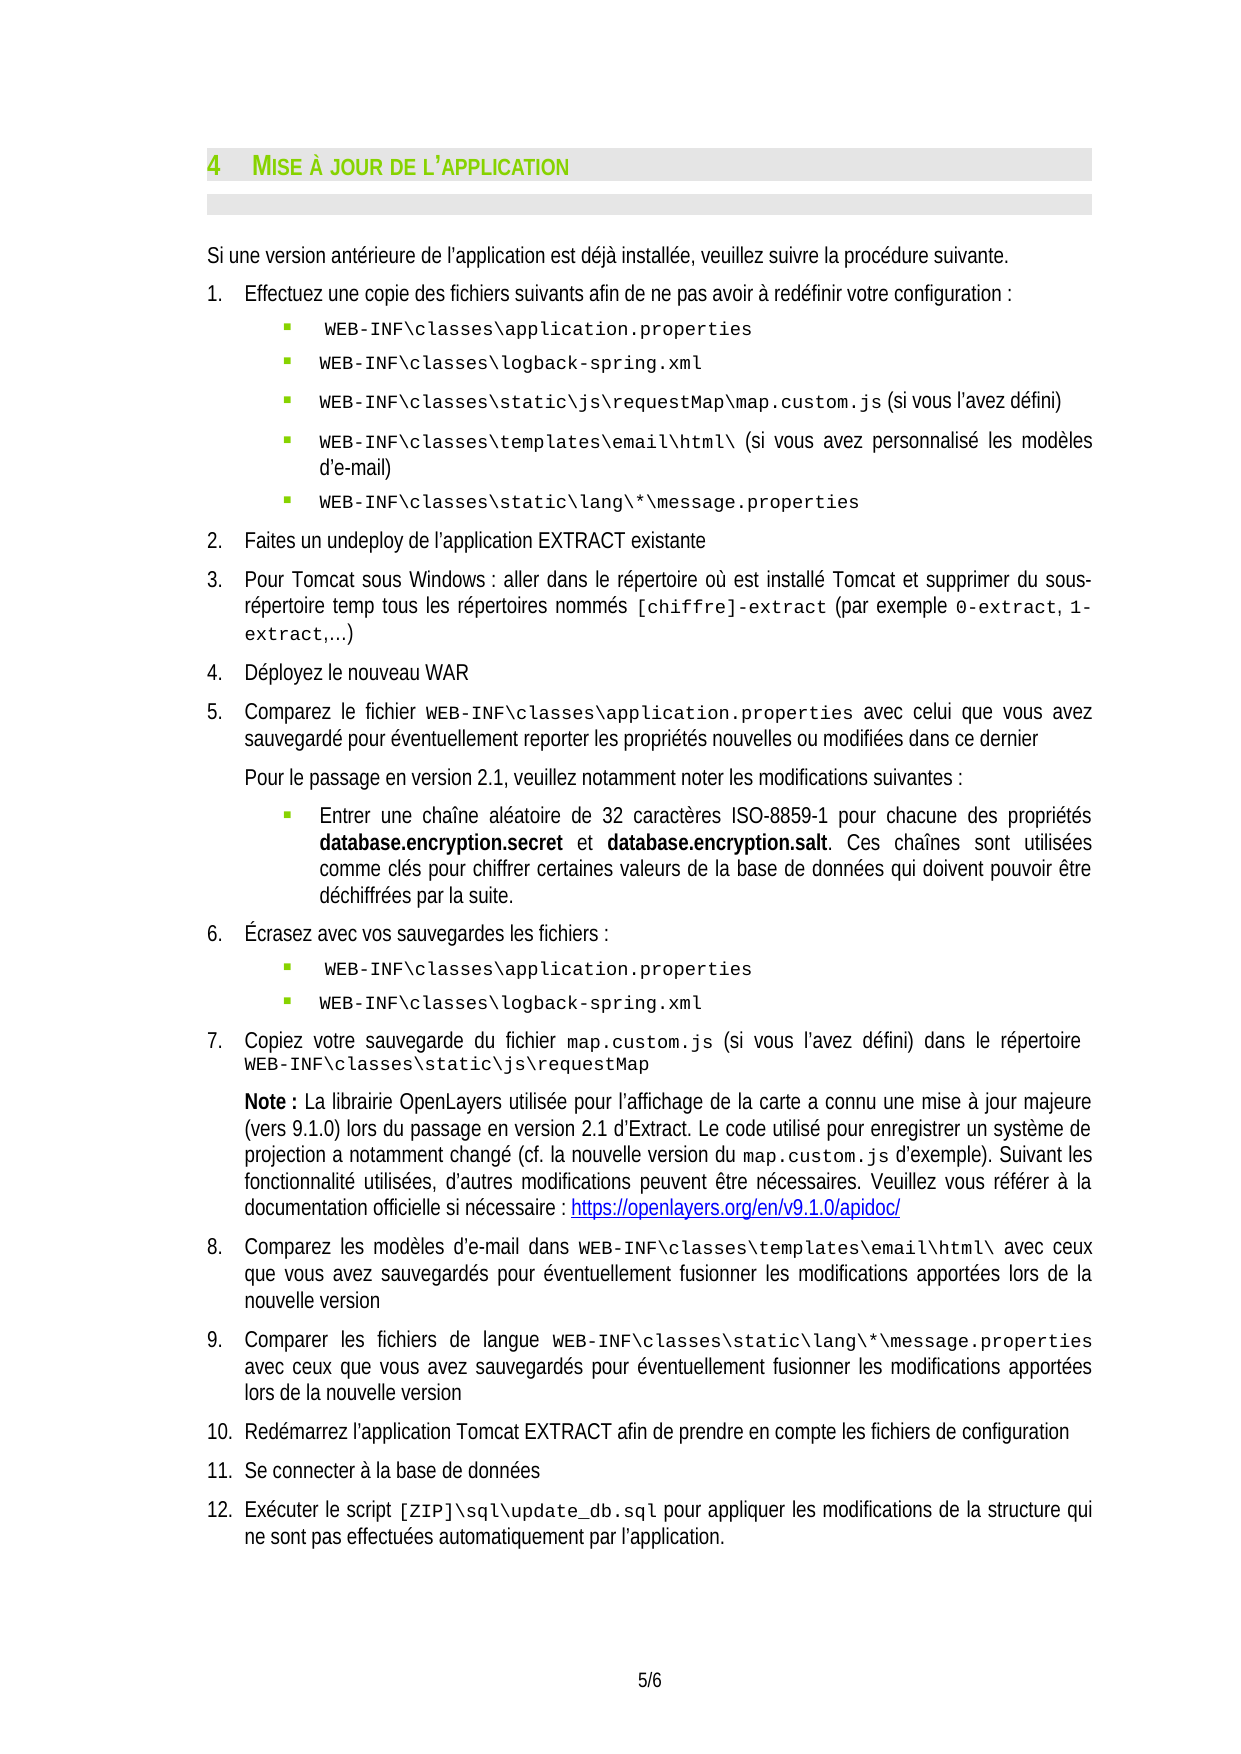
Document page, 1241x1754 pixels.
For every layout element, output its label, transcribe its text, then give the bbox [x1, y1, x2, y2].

list Pour Tomcat sous Windows : aller dans le répertoire où est installé Tomcat et supprimer du sous-répertoire temp tous les répertoires nommés [chiffre]-extract (par exemple 0-extract, 1-extract,…) [207, 566, 1092, 646]
list Copiez votre sauvegarde du fichier map.custom.js (si vous l’avez défini) dans le répertoire WEB-INF\classes\static\js\requestMap [207, 1027, 1092, 1076]
list Exécuter le script [ZIP]\sql\update_db.sql pour appliquer les modifications de la structure qui ne sont pas effectuées automatiquement par l’application. [207, 1496, 1092, 1549]
text Note : La librairie OpenLayers utilisée pour l’affichage de la carte a connu une mise à jour majeure (vers 9.1.0) lors du passage en version 2.1 d’Extract. Le code utilisé pour enregistrer un système de projection a notamment changé (cf. la nouvelle version du map.custom.js d’exemple). Suivant les fonctionnalité utilisées, d’autres modifications peuvent être nécessaires. Veuillez vous référer à la documentation officielle si nécessaire : https://openlayers.org/en/v9.1.0/apidoc/ [244, 1088, 1092, 1221]
list WEB-INF\classes\static\js\requestMap\map.custom.js (si vous l’avez défini) [282, 387, 1092, 414]
list Comparez les modèles d’e-mail dans WEB-INF\classes\templates\email\html\ avec ceux que vous avez sauvegardés pour éventuellement fusionner les modifications apportées lors de la nouvelle version [207, 1233, 1092, 1313]
list Redémarrez l’application Tomcat EXTRACT afin de prendre en compte les fichiers de configuration [207, 1418, 1092, 1444]
list WEB-INF\classes\static\lang\*\message.properties [282, 493, 1092, 514]
list Entrer une chaîne aléatoire de 32 caractères ISO-8859-1 pour chacune des propriétés database.encryption.secret et database.encryption.salt. Ces chaînes sont utilisées comme clés pour chiffrer certaines valeurs de la base de données qui doivent pouvoir être déchiffrées par la suite. [282, 802, 1092, 908]
list Comparer les fichiers de langue WEB-INF\classes\static\lang\*\message.properties avec ceux que vous avez sauvegardés pour éventuellement fusionner les modifications apportées lors de la nouvelle version [207, 1326, 1092, 1405]
list Faites un undeploy de l’application EXTRACT existante [207, 527, 1092, 553]
subtitle Mise à jour de l’application [207, 148, 1092, 181]
list Déployez le nouveau WAR [207, 659, 1092, 685]
list Comparez le fichier WEB-INF\classes\application.properties avec celui que vous avez sauvegardé pour éventuellement reporter les propriétés nouvelles ou modifiées dans ce dernier [207, 698, 1092, 751]
list WEB-INF\classes\logback-spring.xml [282, 353, 1092, 375]
list WEB-INF\classes\logback-spring.xml [282, 993, 1092, 1015]
list Effectuez une copie des fichiers suivants afin de ne pas avoir à redéfinir votre configuration : [207, 280, 1092, 307]
text Pour le passage en version 2.1, veuillez notamment noter les modifications suivantes : [244, 764, 1092, 790]
list WEB-INF\classes\application.properties [282, 959, 1092, 981]
list Écrasez avec vos sauvegardes les fichiers : [207, 920, 1092, 947]
list WEB-INF\classes\application.properties [282, 319, 1092, 341]
list Se connecter à la base de données [207, 1457, 1092, 1483]
text Si une version antérieure de l’application est déjà installée, veuillez suivre la procédure suivante. [207, 242, 1092, 268]
list WEB-INF\classes\templates\email\html\ (si vous avez personnalisé les modèles d’e-mail) [282, 427, 1092, 480]
